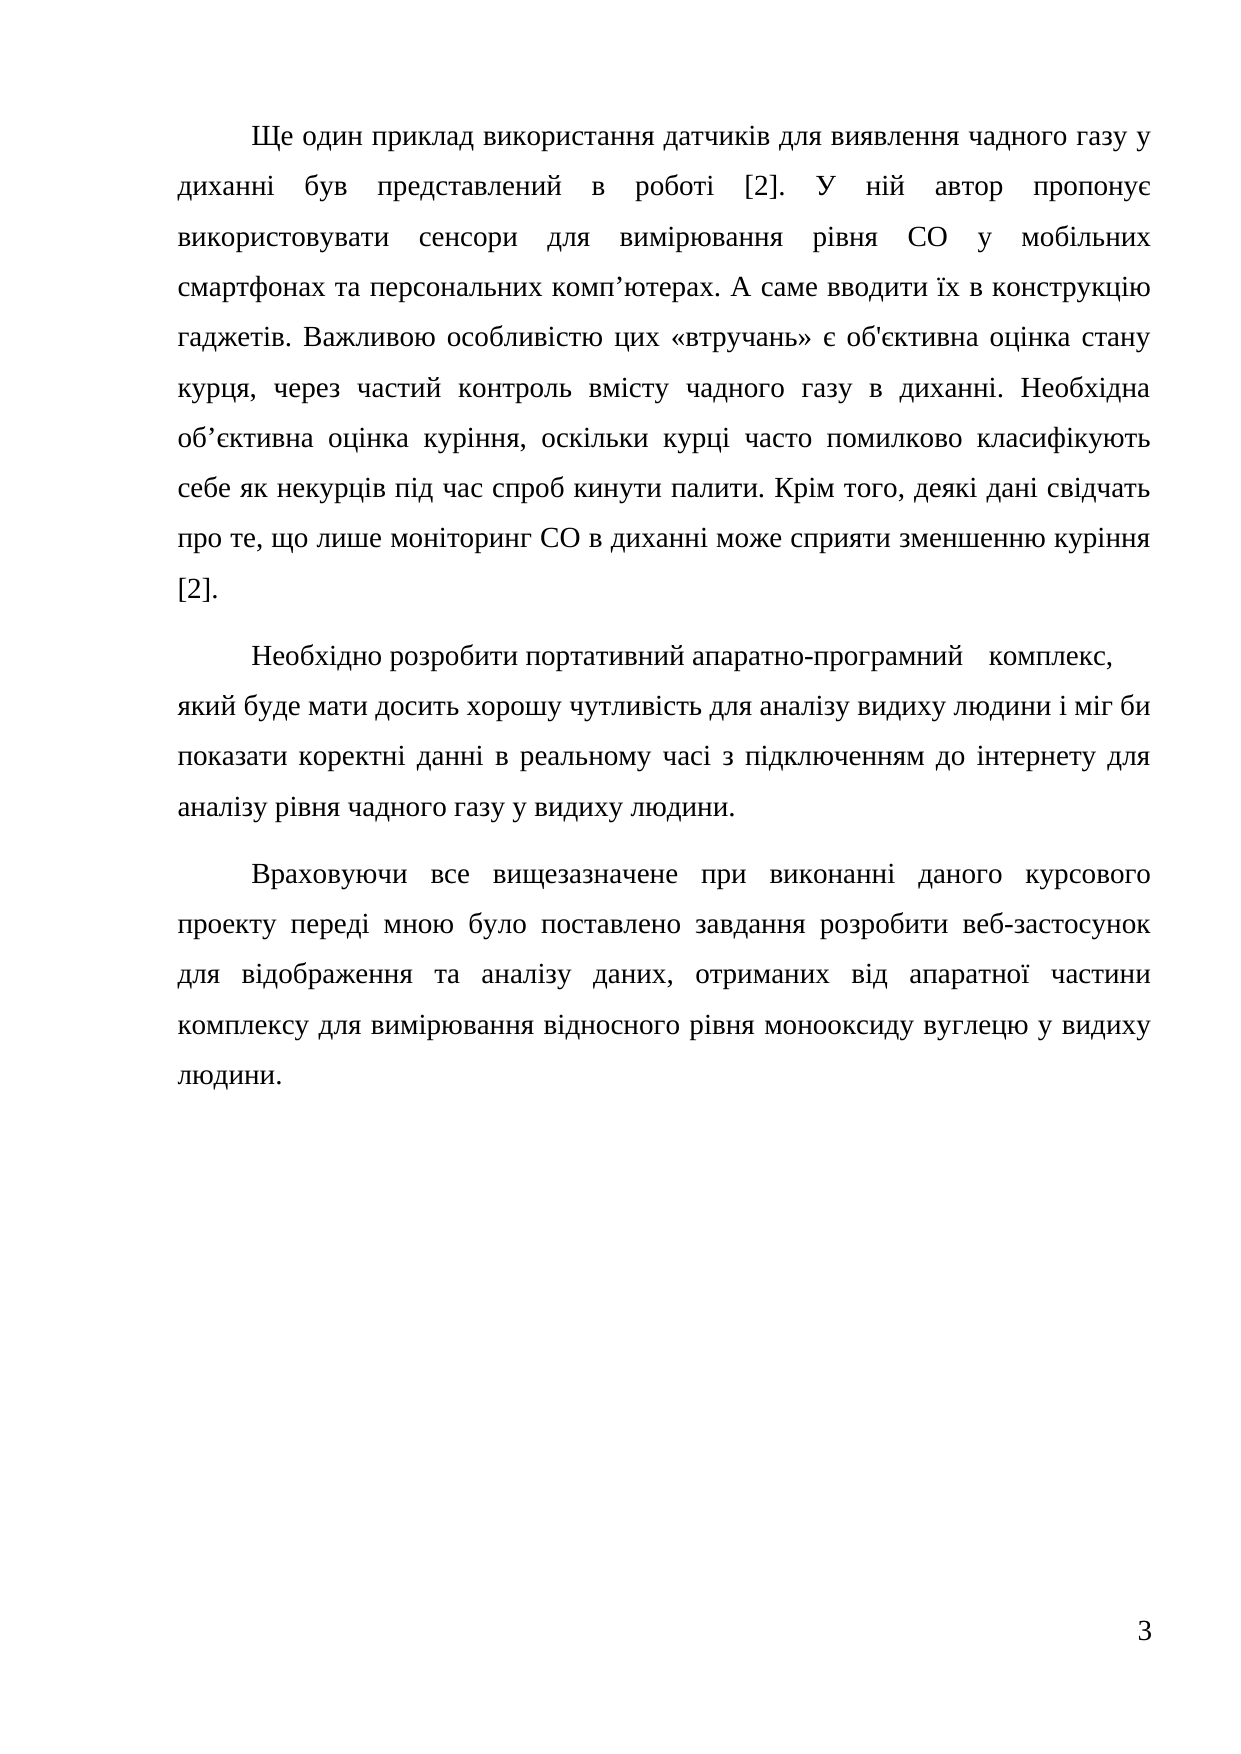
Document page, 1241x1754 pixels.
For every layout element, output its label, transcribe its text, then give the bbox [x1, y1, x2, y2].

text Необхідно розробити портативний апаратно-програмний комплекс, який буде мати досить хорошу чутливість для аналізу видиху людини і міг би показати коректні данні в реальному часі з підключенням до інтернету для аналізу рівня чадного газу у видиху людини. [177, 638, 1152, 822]
text Враховуючи все вищезазначене при виконанні даного курсового проекту переді мною було поставлено завдання розробити веб-застосунок для відображення та аналізу даних, отриманих від апаратної частини комплексу для вимірювання відносного рівня монооксиду вуглецю у видиху людини. [177, 856, 1152, 1091]
text Ще один приклад використання датчиків для виявлення чадного газу у диханні був представлений в роботі [2]. У ній автор пропонує використовувати сенсори для вимірювання рівня CO у мобільних смартфонах та персональних комп’ютерах. А саме вводити їх в конструкцію гаджетів. Важливою особливістю цих «втручань» є об'єктивна оцінка стану курця, через частий контроль вмісту чадного газу в диханні. Необхідна об’єктивна оцінка куріння, оскільки курці часто помилково класифікують себе як некурців під час спроб кинути палити. Крім того, деякі дані свідчать про те, що лише моніторинг CO в диханні може сприяти зменшенню куріння [2]. [177, 118, 1152, 604]
